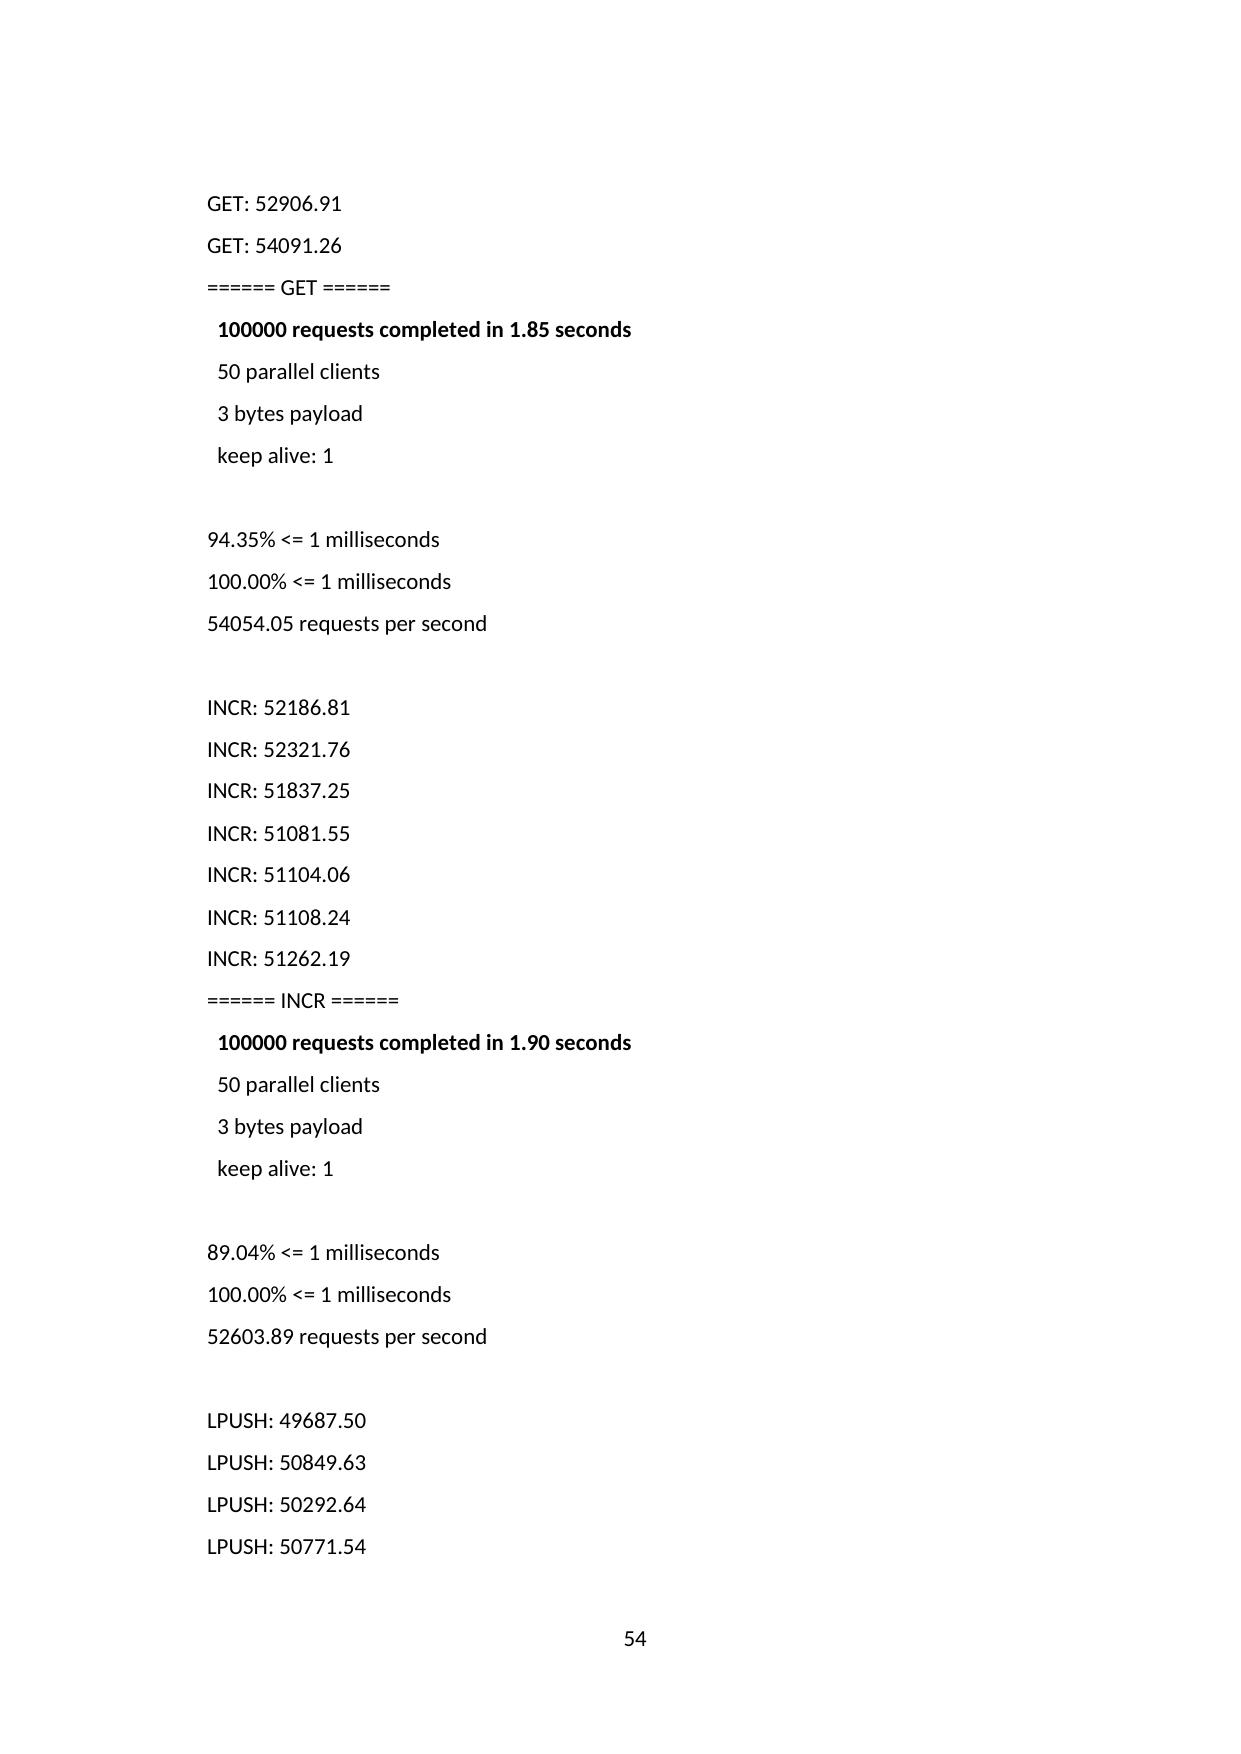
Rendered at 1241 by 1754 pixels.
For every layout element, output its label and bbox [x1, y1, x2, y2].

text [207, 189, 1063, 1560]
